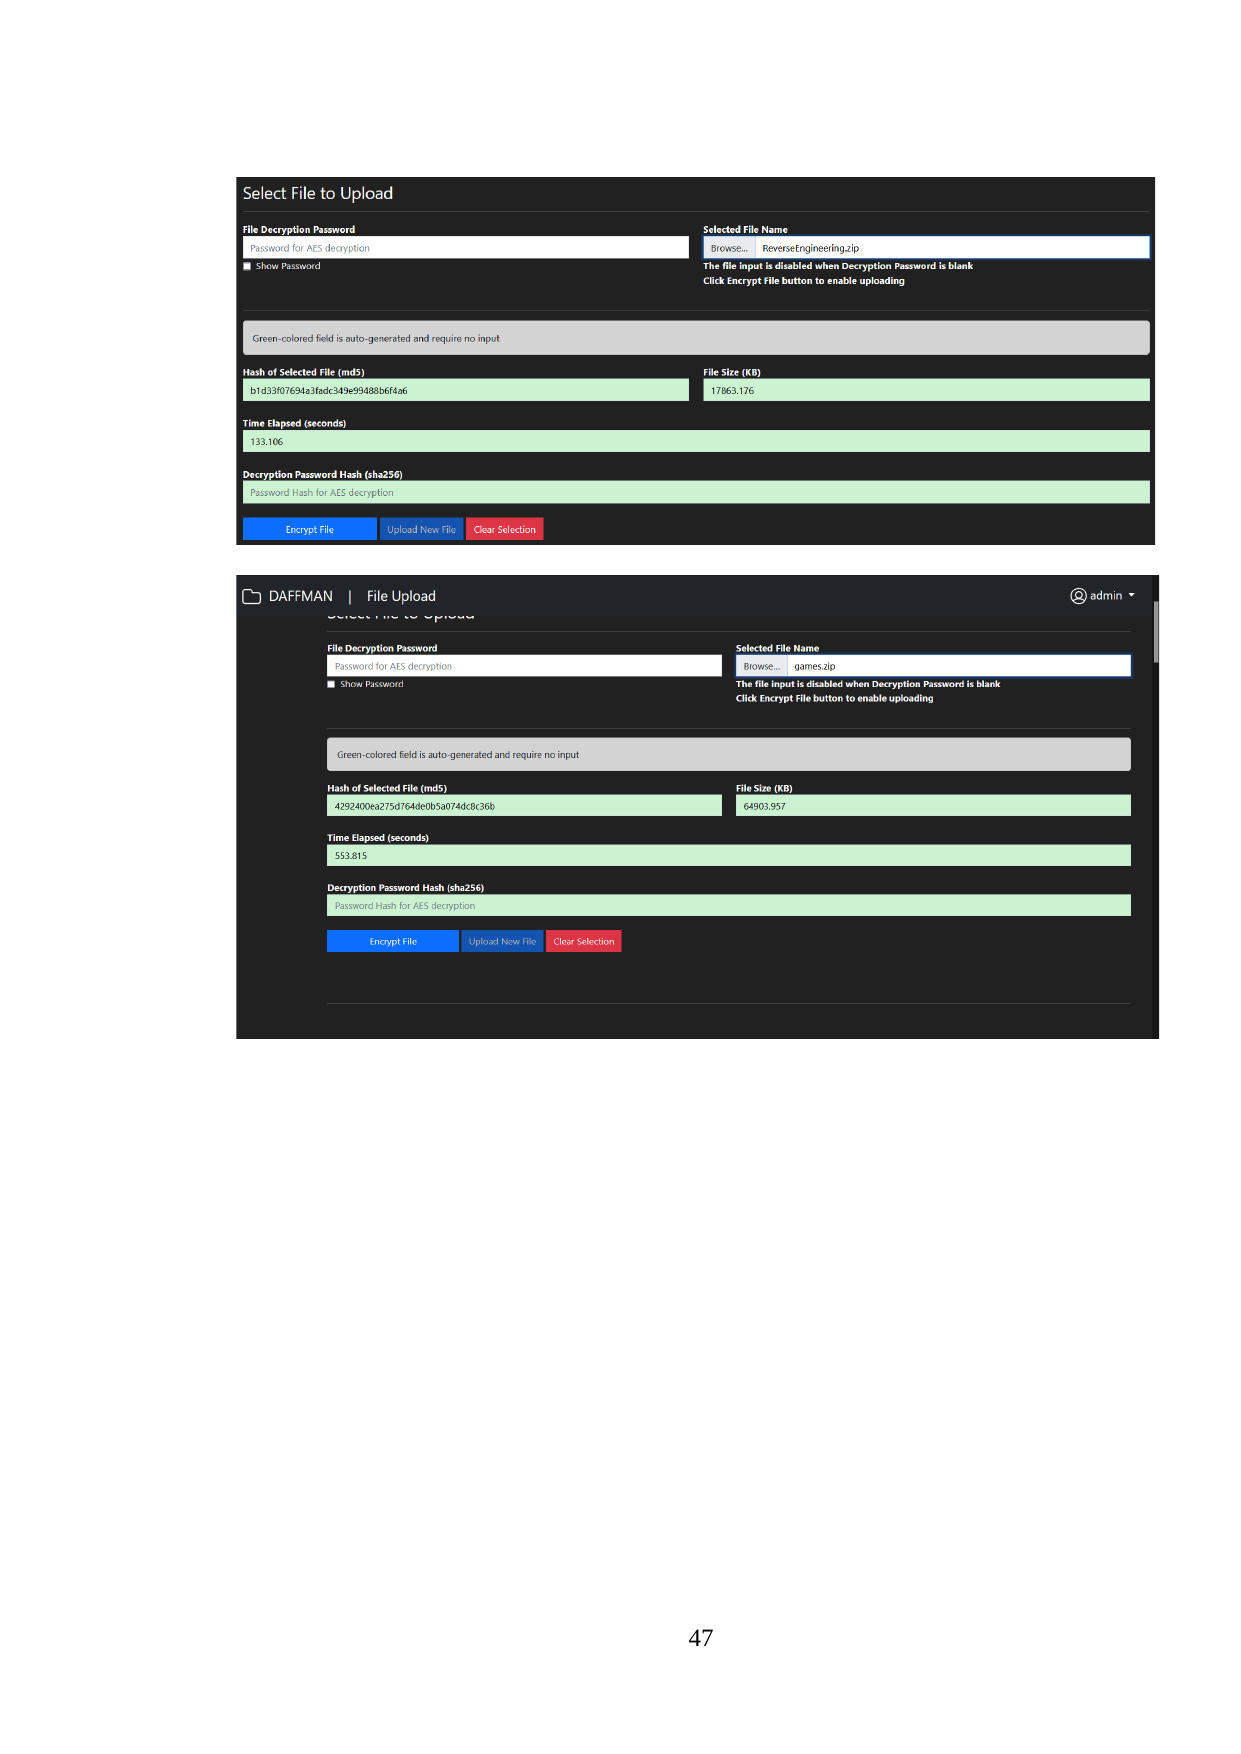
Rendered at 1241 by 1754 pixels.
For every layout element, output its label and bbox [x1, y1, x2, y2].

picture [236, 575, 1160, 1039]
picture [236, 177, 1156, 545]
